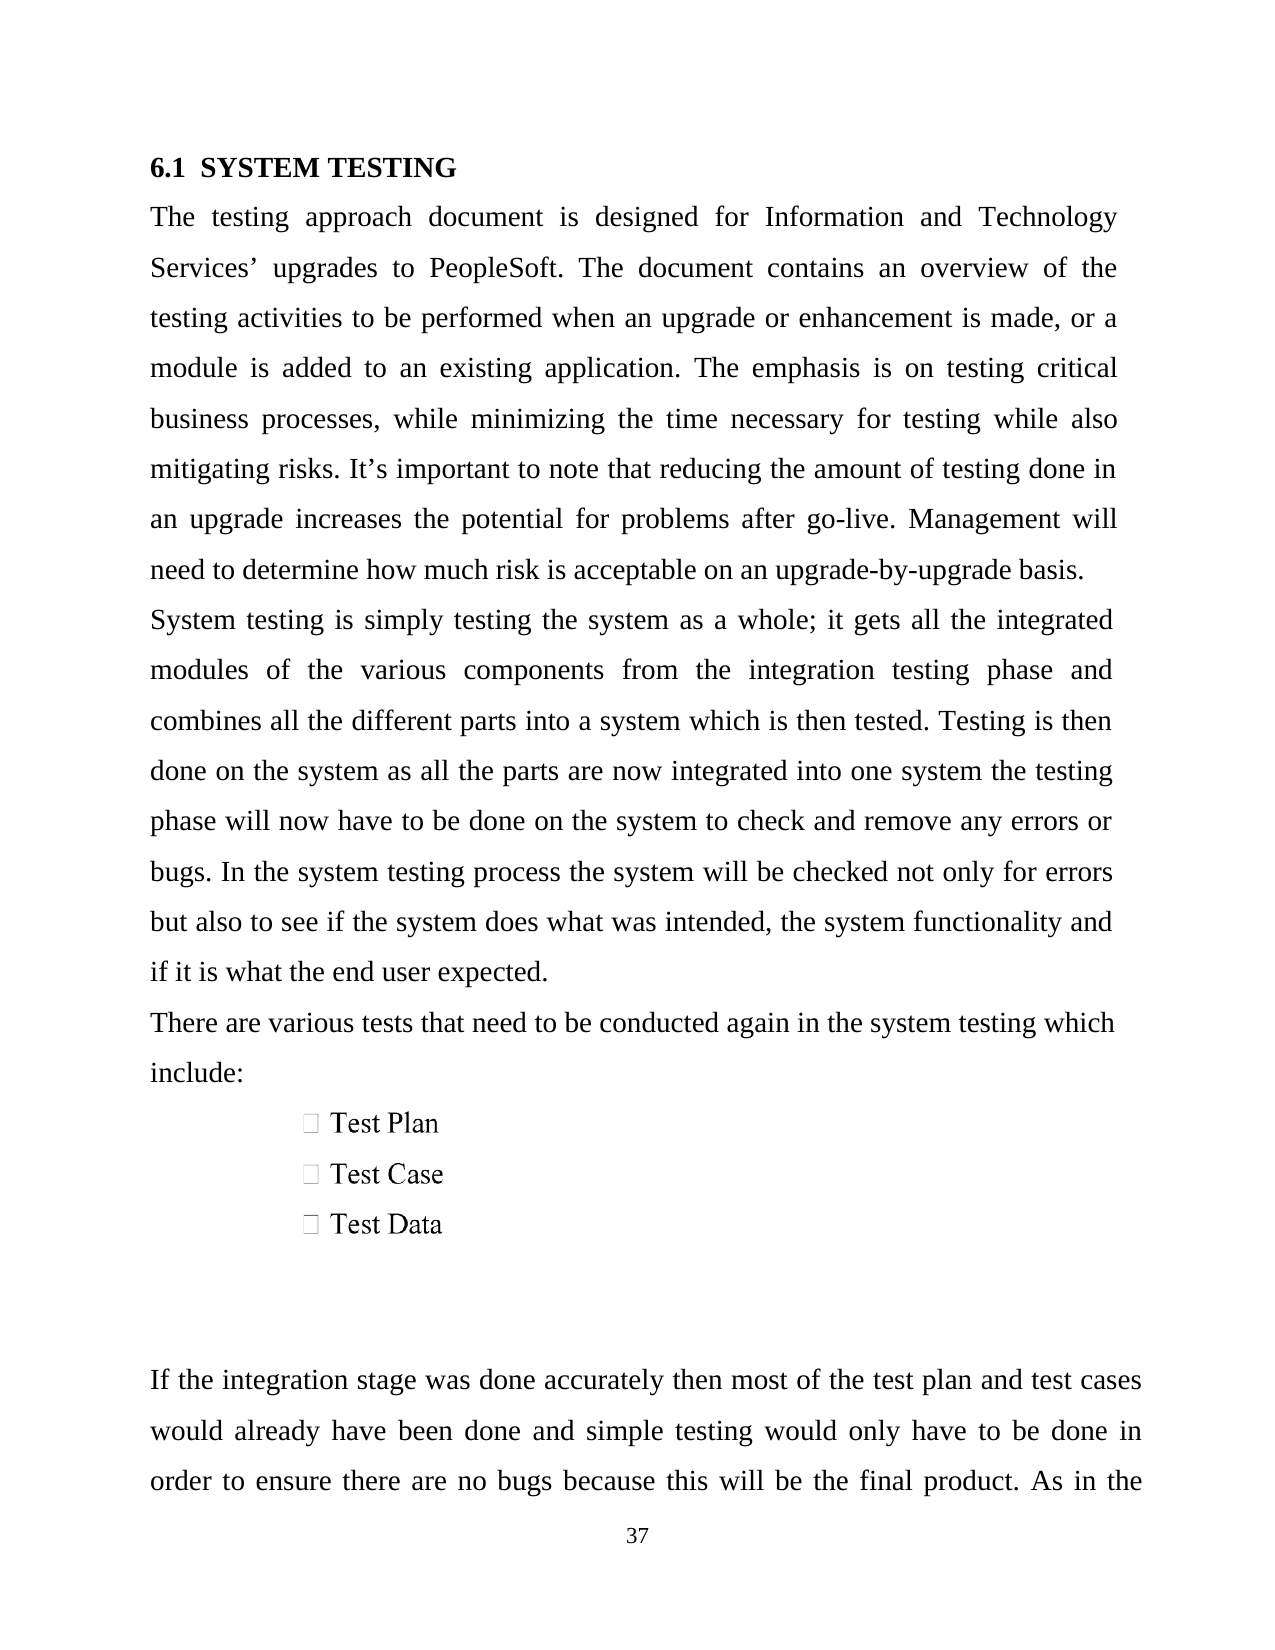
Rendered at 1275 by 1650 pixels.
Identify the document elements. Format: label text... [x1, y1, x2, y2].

picture [303, 1111, 439, 1133]
picture [303, 1162, 443, 1184]
subtitle SYSTEM TESTING [150, 150, 1242, 183]
picture [303, 1213, 443, 1234]
text The testing approach document is designed for Information and Technology Services’ upgrades to PeopleSoft. The document contains an overview of the testing activities to be performed when an upgrade or enhancement is made, or a module is added to an existing application. The emphasis is on testing critical business processes, while minimizing the time necessary for testing while also mitigating risks. It’s important to note that reducing the amount of testing done in an upgrade increases the potential for problems after go-live. Management will need to determine how much risk is acceptable on an upgrade-by-upgrade basis. [150, 199, 1119, 585]
text System testing is simply testing the system as a whole; it gets all the integrated modules of the various components from the integration testing phase and combines all the different parts into a system which is then tested. Testing is then done on the system as all the parts are now integrated into one system the testing phase will now have to be done on the system to check and remove any errors or bugs. In the system testing process the system will be checked not only for errors but also to see if the system does what was intended, the system functionality and if it is what the end user expected. [150, 602, 1114, 988]
text There are various tests that need to be conducted again in the system testing which include: [150, 1005, 1116, 1089]
